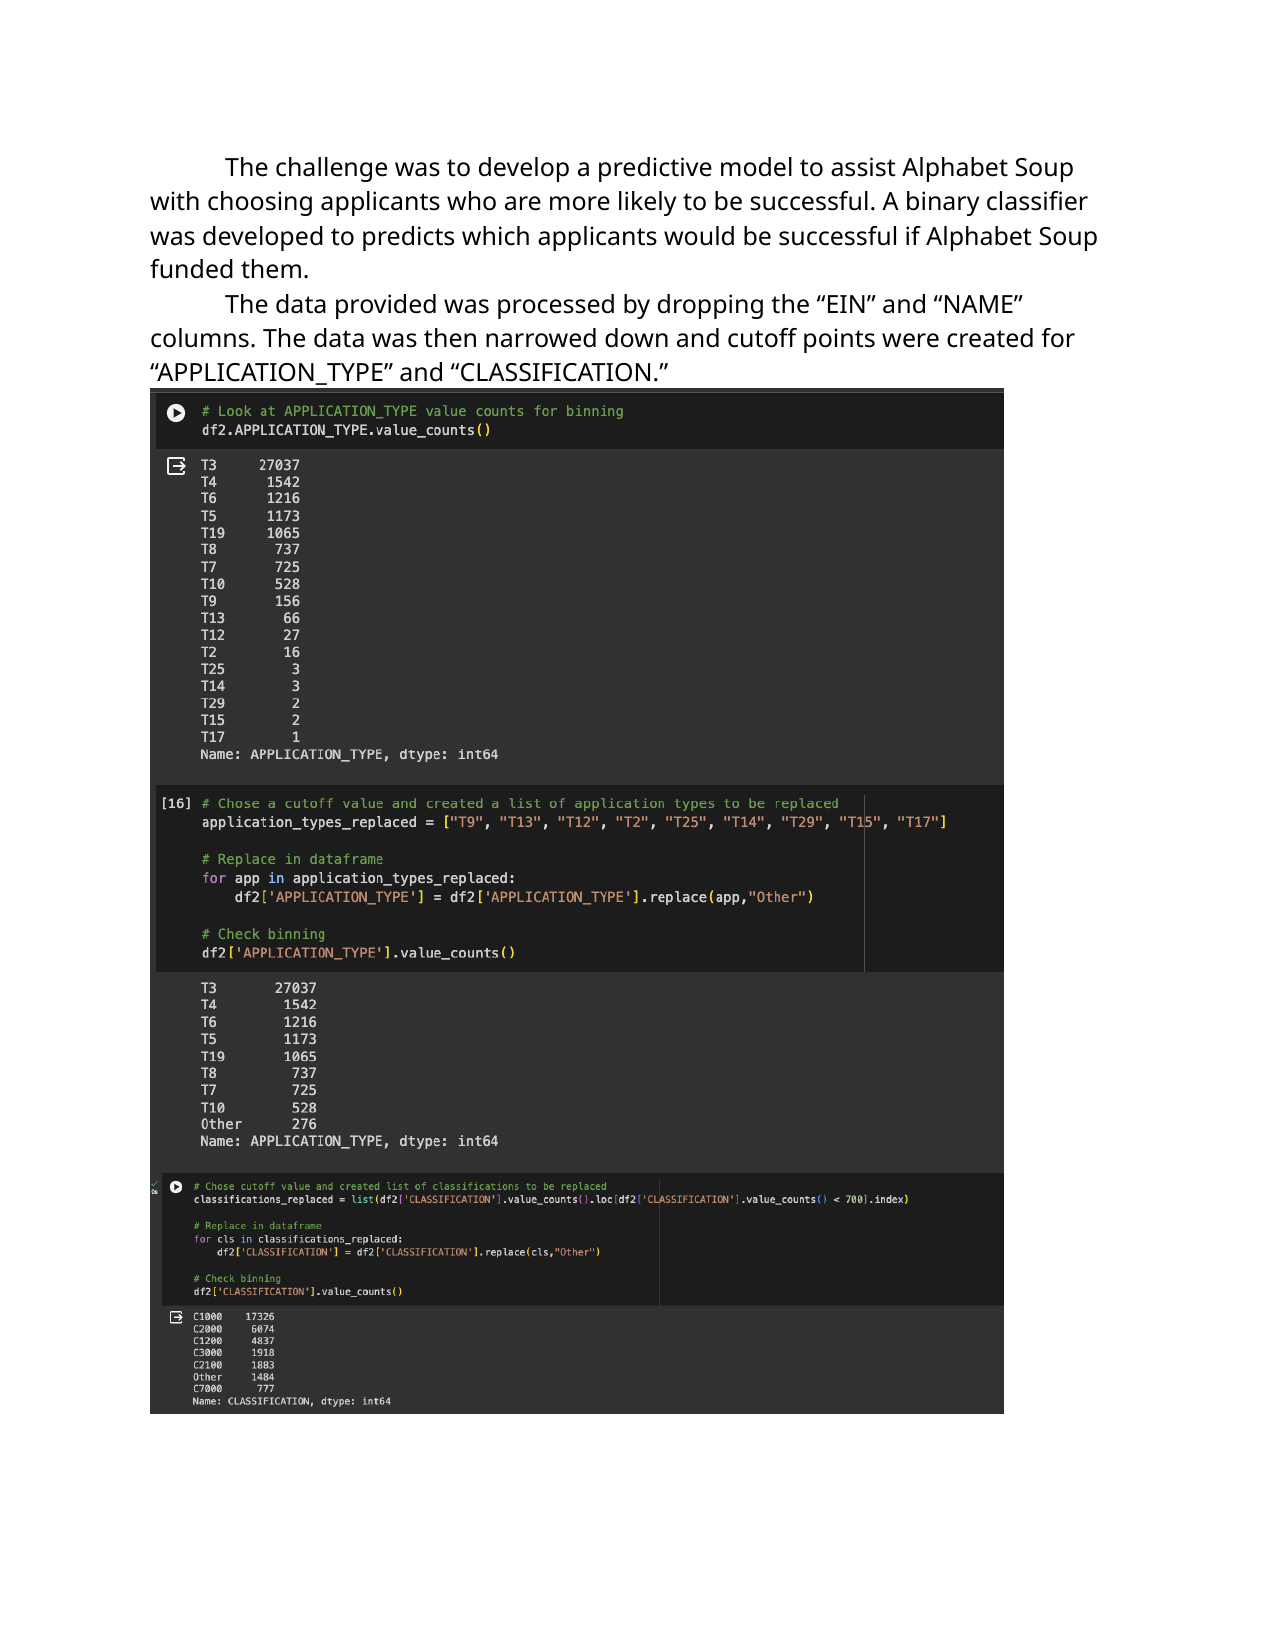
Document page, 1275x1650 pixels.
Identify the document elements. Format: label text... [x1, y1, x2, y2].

text The challenge was to develop a predictive model to assist Alphabet Soup with choosing applicants who are more likely to be successful. A binary classifier was developed to predicts which applicants would be successful if Alphabet Soup funded them. [150, 150, 1125, 286]
picture [150, 388, 1004, 1414]
text The data provided was processed by dropping the “EIN” and “NAME” columns. The data was then narrowed down and cutoff points were created for “APPLICATION_TYPE” and “CLASSIFICATION.” [150, 286, 1125, 388]
